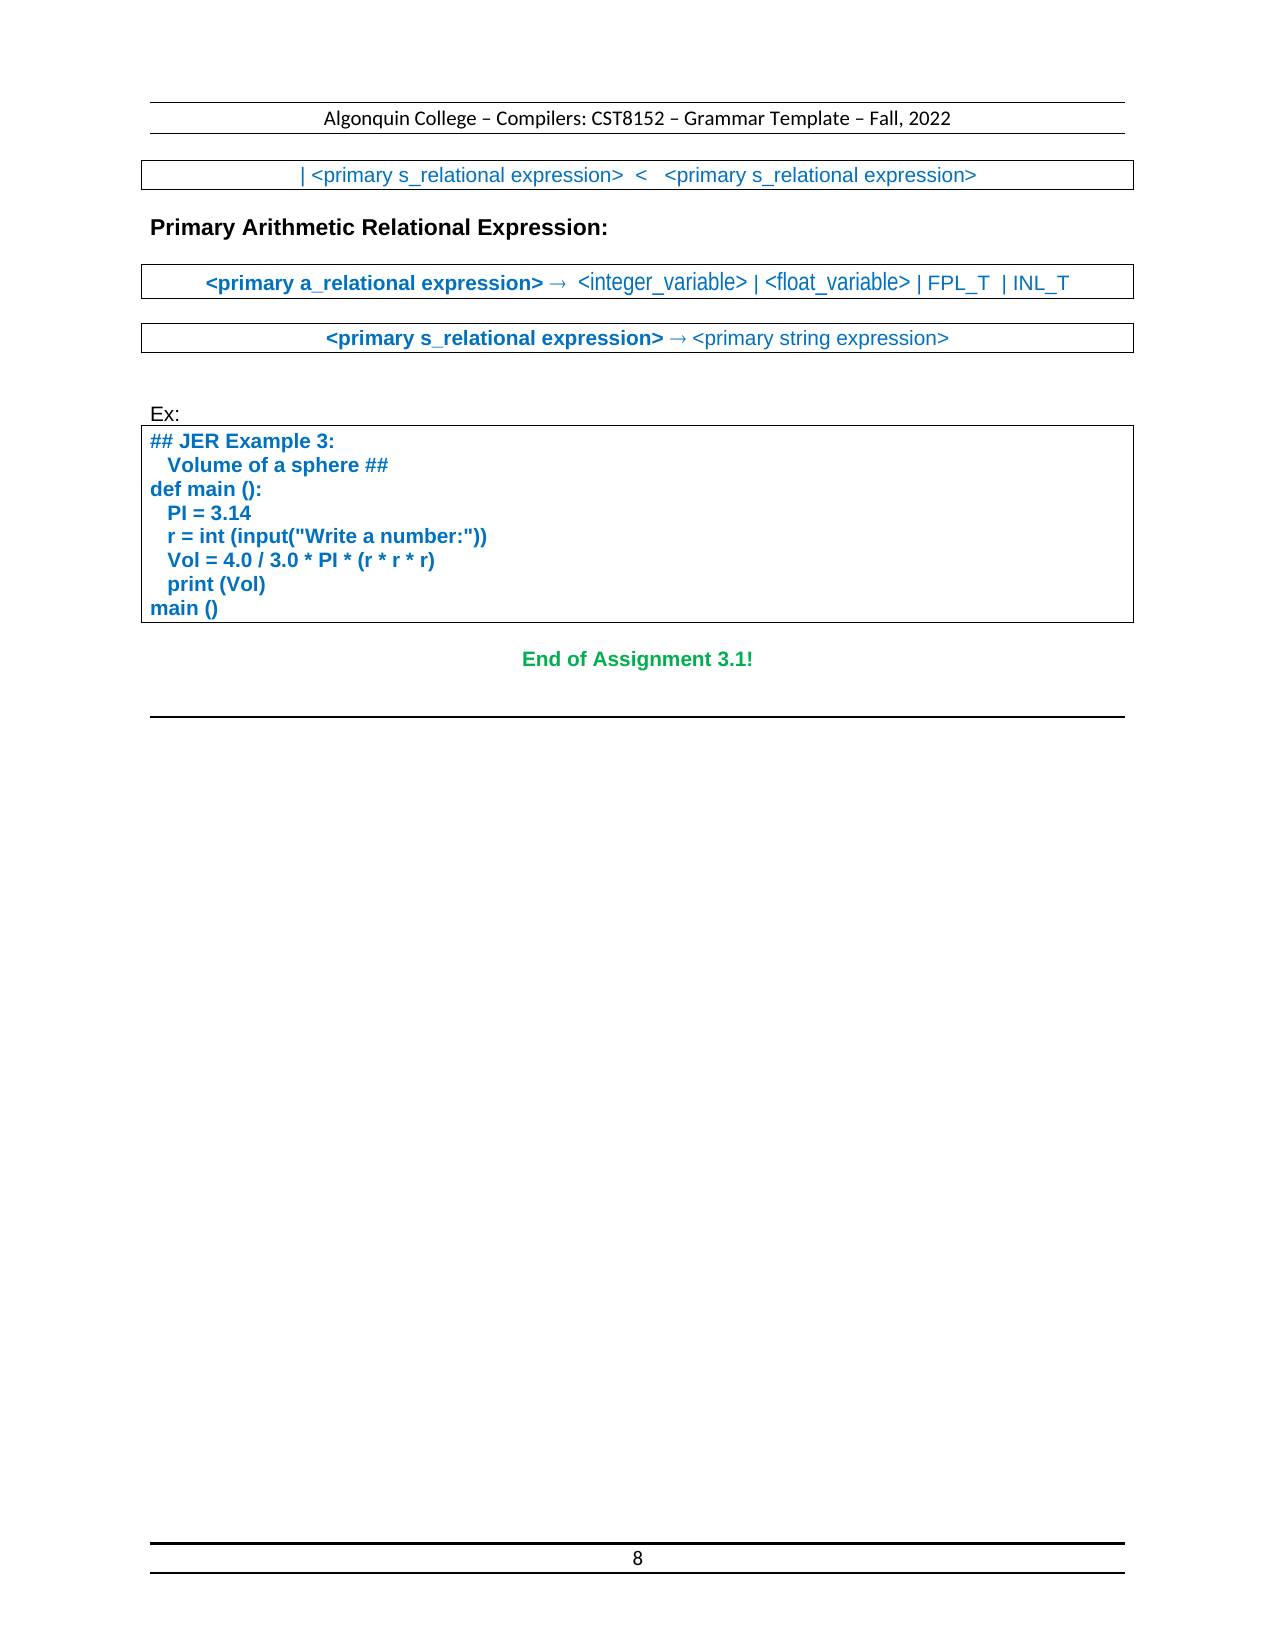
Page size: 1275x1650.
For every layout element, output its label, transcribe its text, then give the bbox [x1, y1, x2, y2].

text main () [142, 593, 1133, 622]
text End of Assignment 3.1! [150, 647, 1125, 671]
text | <primary s_relational expression> < <primary s_relational expression> [142, 161, 1133, 189]
text Volume of a sphere ## [150, 452, 1125, 476]
text ## JER Example 3: [142, 426, 1133, 452]
text Primary Arithmetic Relational Expression: [150, 214, 1125, 240]
text print (Vol) [150, 572, 1125, 593]
text def main (): [150, 476, 1125, 500]
text Vol = 4.0 / 3.0 * PI * (r * r * r) [150, 548, 1125, 572]
text PI = 3.14 [150, 500, 1125, 524]
text <primary s_relational expression> <primary string expression> [142, 324, 1133, 352]
text r = int (input("Write a number:")) [150, 524, 1125, 548]
text <primary a_relational expression> <integer_variable> | <float_variable> | FPL_T | INL_T [142, 265, 1133, 298]
text Ex: [150, 401, 1125, 425]
